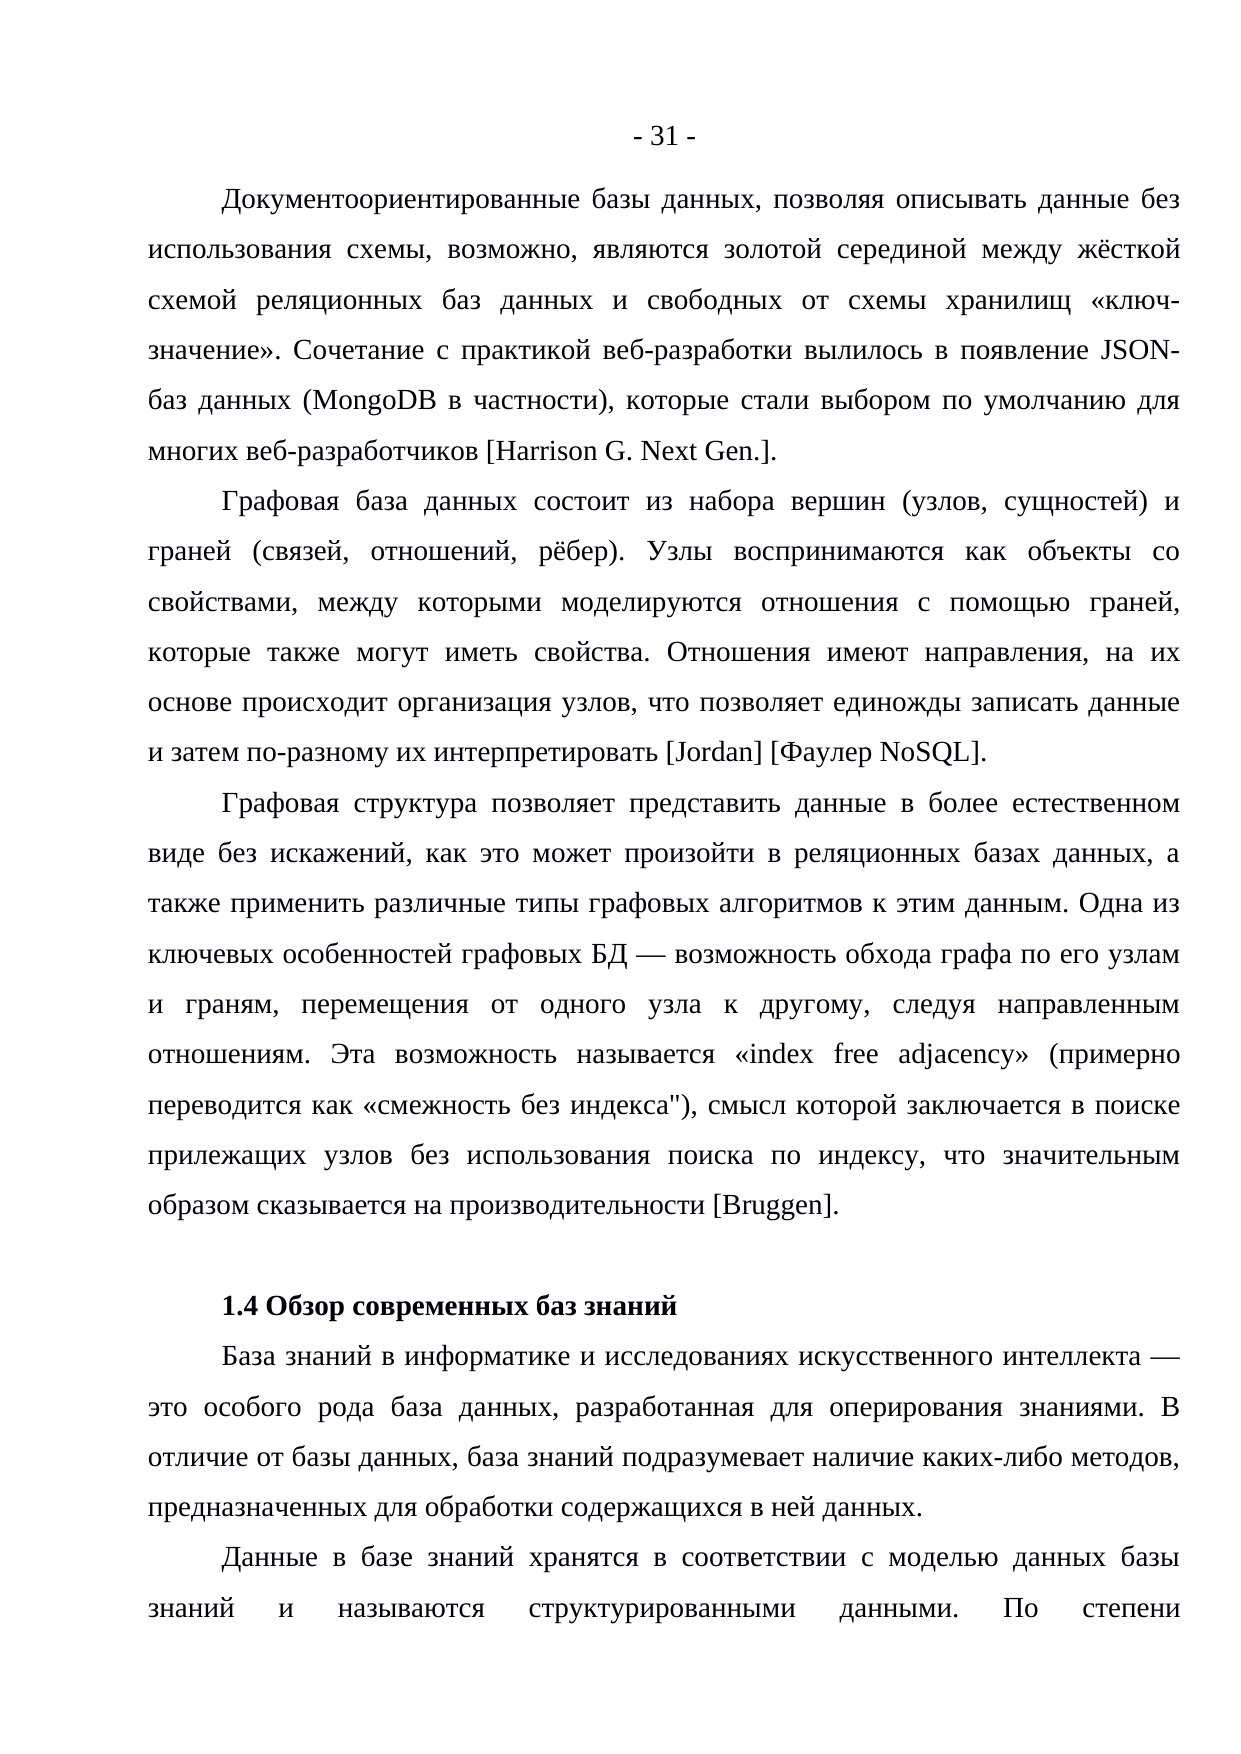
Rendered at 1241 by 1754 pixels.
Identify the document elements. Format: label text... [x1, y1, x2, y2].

subtitle 1.4 Обзор современных баз знаний [148, 1288, 1181, 1322]
text Графовая структура позволяет представить данные в более естественном виде без искажений, как это может произойти в реляционных базах данных, а также применить различные типы графовых алгоритмов к этим данным. Одна из ключевых особенностей графовых БД — возможность обхода графа по его узлам и граням, перемещения от одного узла к другому, следуя направленным отношениям. Эта возможность называется «index free adjacency» (примерно переводится как «смежность без индекса"), смысл которой заключается в поиске прилежащих узлов без использования поиска по индексу, что значительным образом сказывается на производительности [Bruggen]. [148, 785, 1181, 1221]
text Графовая база данных состоит из набора вершин (узлов, сущностей) и граней (связей, отношений, рёбер). Узлы воспринимаются как объекты со свойствами, между которыми моделируются отношения с помощью граней, которые также могут иметь свойства. Отношения имеют направления, на их основе происходит организация узлов, что позволяет единожды записать данные и затем по-разному их интерпретировать [Jordan] [Фаулер NoSQL]. [148, 483, 1181, 768]
text База знаний в информатике и исследованиях искусственного интеллекта — это особого рода база данных, разработанная для оперирования знаниями. В отличие от базы данных, база знаний подразумевает наличие каких-либо методов, предназначенных для обработки содержащихся в ней данных. [148, 1338, 1181, 1523]
text Документоориентированные базы данных, позволяя описывать данные без использования схемы, возможно, являются золотой серединой между жёсткой схемой реляционных баз данных и свободных от схемы хранилищ «ключ-значение». Сочетание с практикой веб-разработки вылилось в появление JSON-баз данных (MongoDB в частности), которые стали выбором по умолчанию для многих веб-разработчиков [Harrison G. Next Gen.]. [148, 181, 1181, 466]
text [148, 1539, 1181, 1623]
